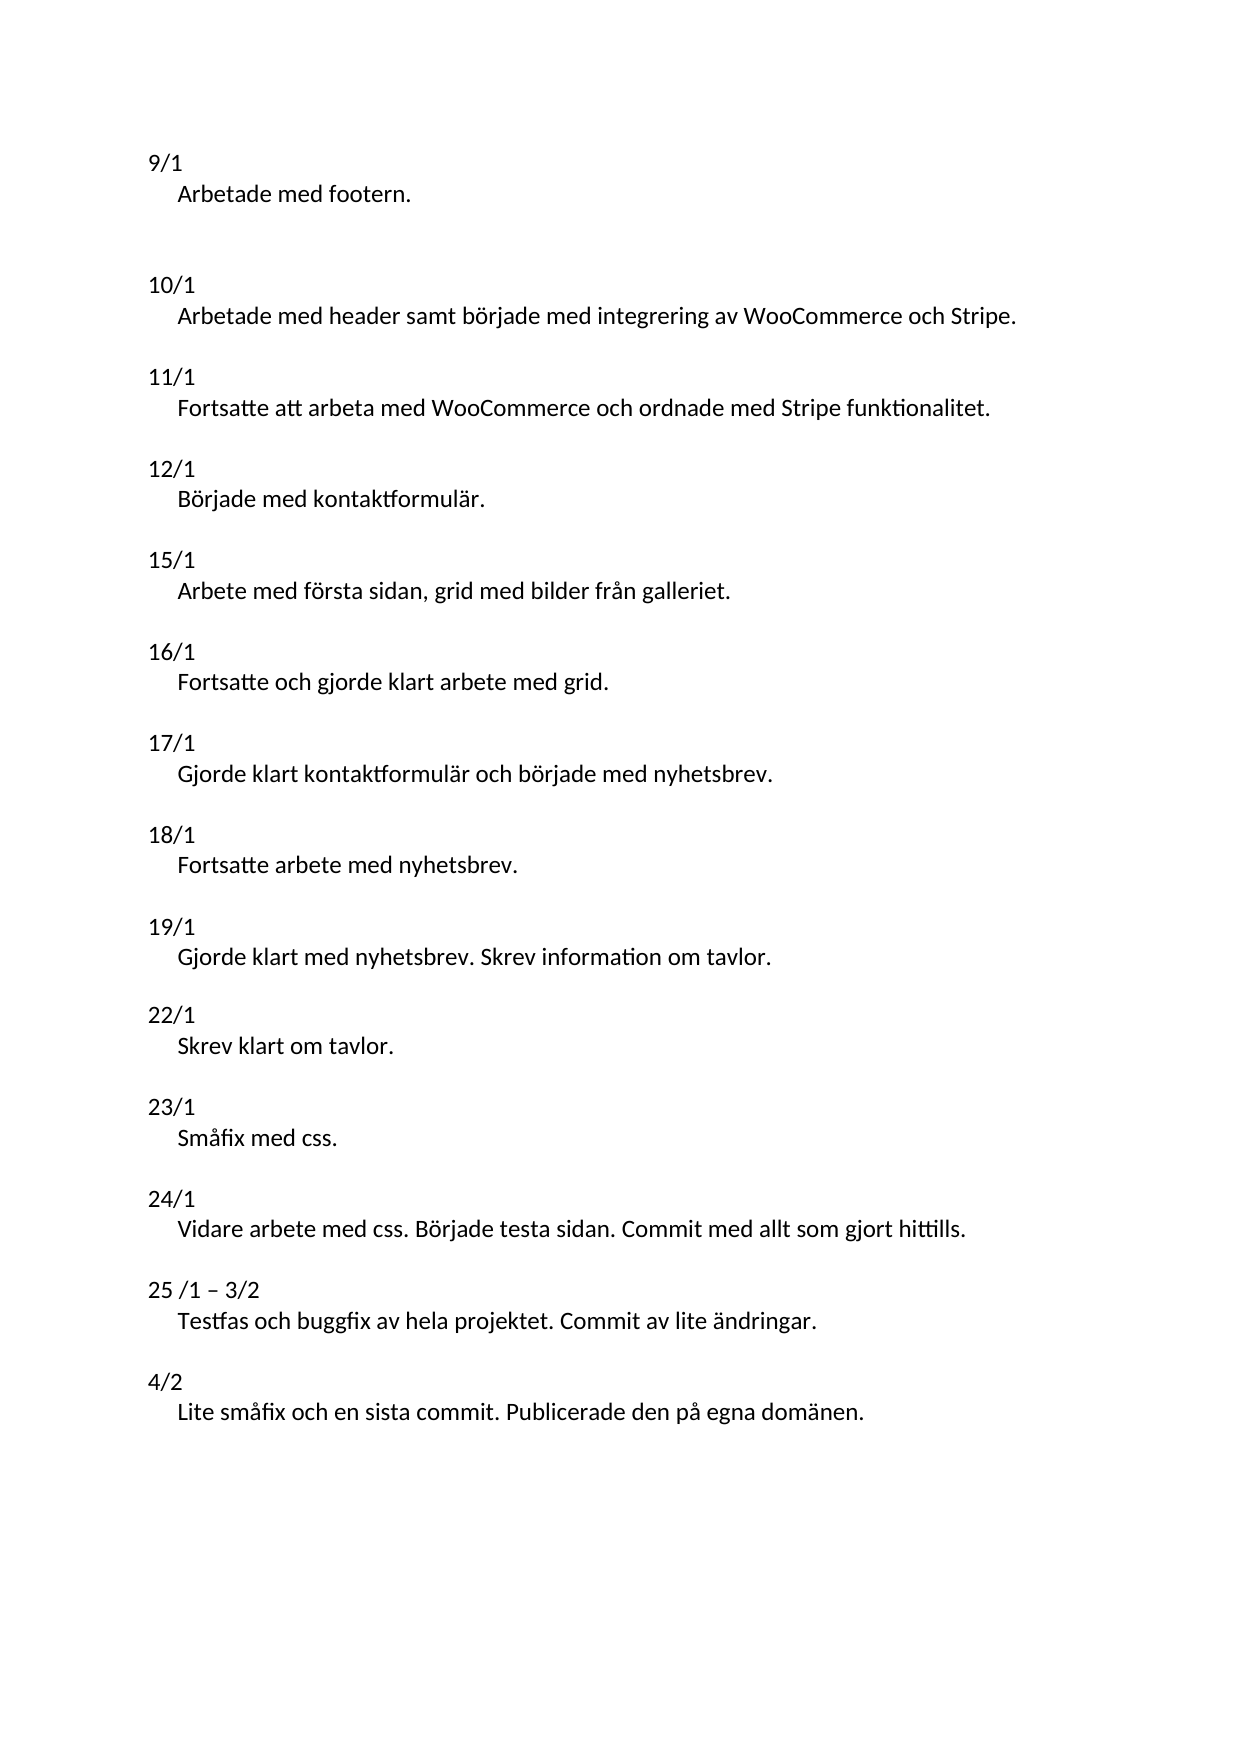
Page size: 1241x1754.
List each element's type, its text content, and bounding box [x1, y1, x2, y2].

text Arbetade med header samt började med integrering av WooCommerce och Stripe. 11/1 [148, 300, 1093, 392]
text Småfix med css. 24/1 [148, 1122, 1093, 1213]
text 10/1 [148, 209, 1093, 300]
text 22/1 [148, 1000, 1093, 1030]
text Arbete med första sidan, grid med bilder från galleriet. 16/1 Fortsatte och gjorde klart arbete med grid. 17/1 Gjorde klart kontaktformulär och började med nyhetsbrev. 18/1 [148, 575, 1093, 849]
text Fortsatte att arbeta med WooCommerce och ordnade med Stripe funktionalitet. 12/1 Började med kontaktformulär. 15/1 [148, 392, 1093, 575]
text Vidare arbete med css. Började testa sidan. Commit med allt som gjort hittills. 25 /1 – 3/2 Testfas och buggfix av hela projektet. Commit av lite ändringar. 4/2 Lite småfix och en sista commit. Publicerade den på egna domänen. [148, 1213, 1093, 1427]
text Fortsatte arbete med nyhetsbrev. 19/1 Gjorde klart med nyhetsbrev. Skrev information om tavlor. [148, 849, 1093, 1000]
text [148, 148, 1093, 209]
text Skrev klart om tavlor. 23/1 [148, 1030, 1093, 1122]
